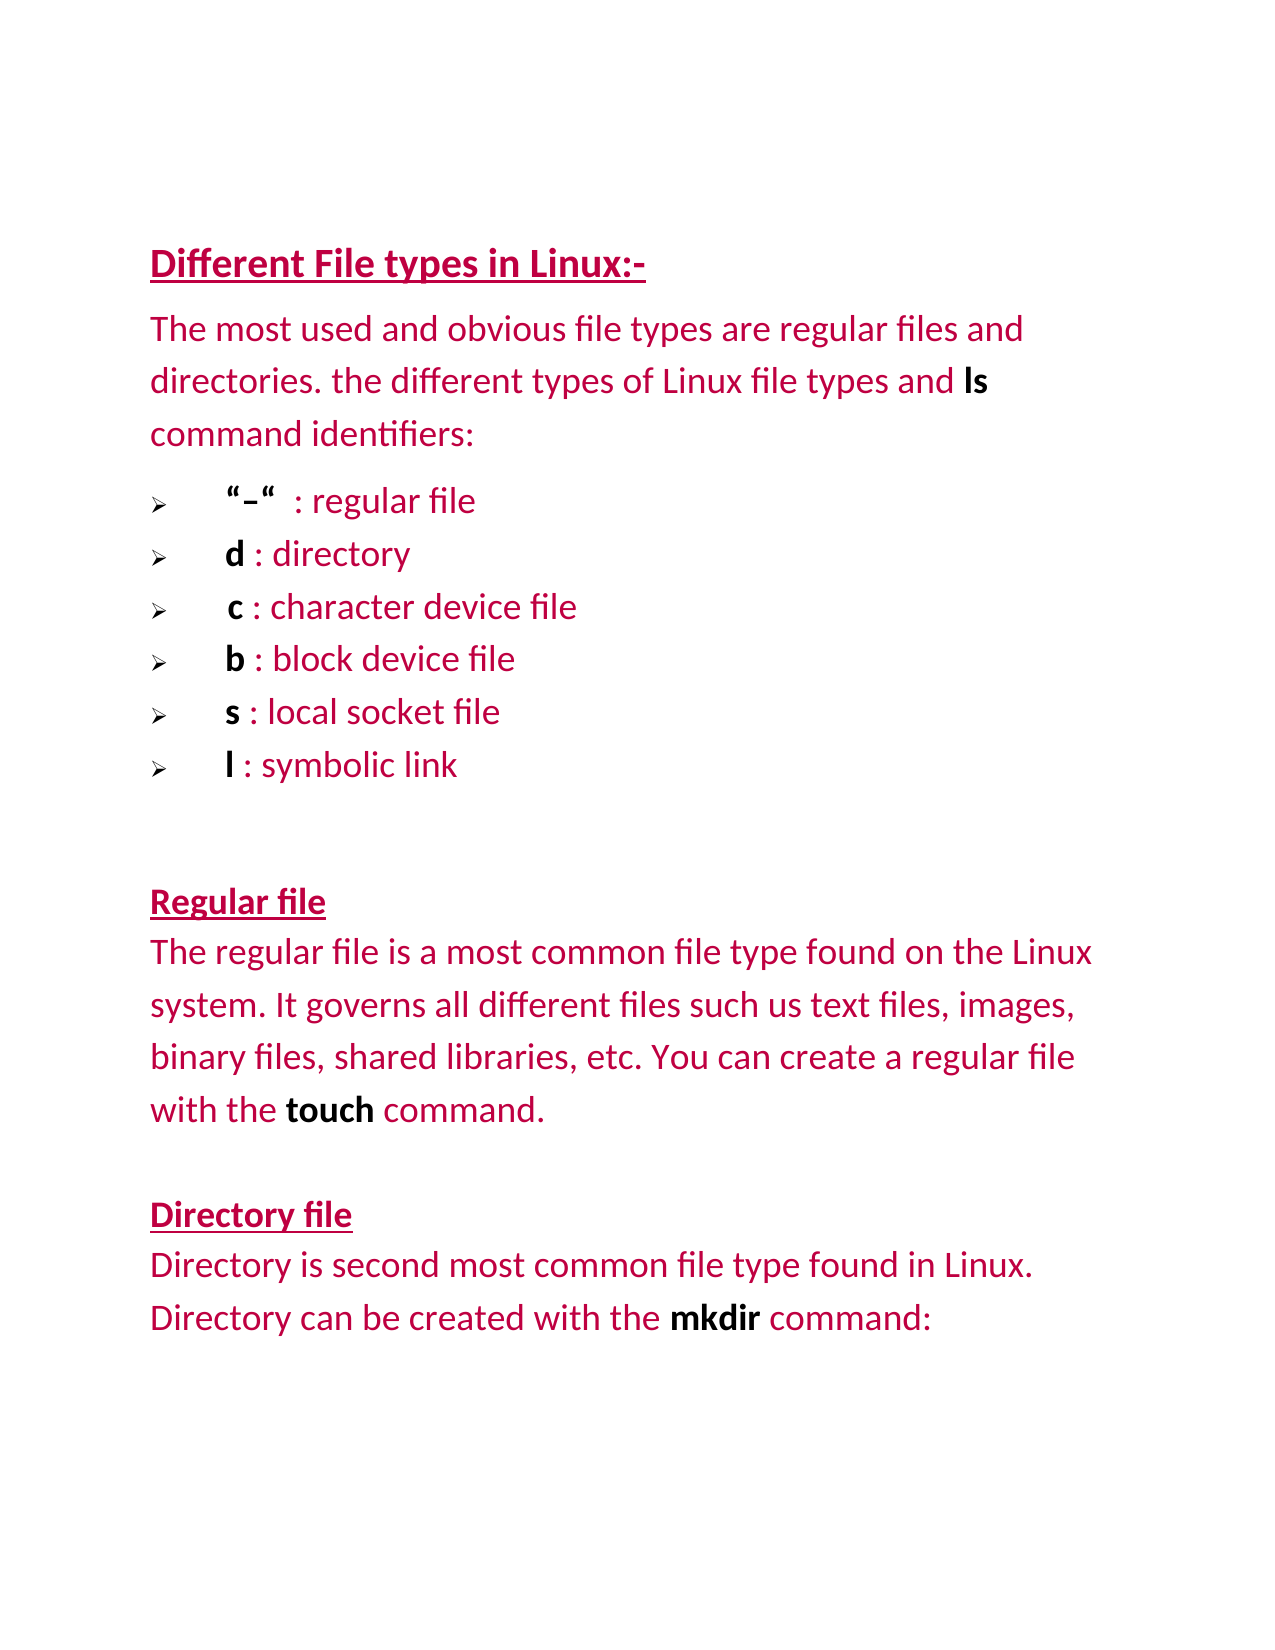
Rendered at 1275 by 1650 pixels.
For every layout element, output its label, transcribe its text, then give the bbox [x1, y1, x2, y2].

subtitle Regular file [150, 878, 1125, 924]
list d : directory [150, 530, 1125, 576]
list “–“ : regular file [150, 477, 1125, 523]
text The most used and obvious file types are regular files and directories. the different types of Linux file types and ls command identifiers: [150, 304, 1125, 456]
subtitle Different File types in Linux:- [150, 237, 1125, 288]
list b : block device file [150, 635, 1125, 681]
subtitle Directory file [150, 1191, 1125, 1237]
text The regular file is a most common file type found on the Linux system. It governs all different files such us text files, images, binary files, shared libraries, etc. You can create a regular file with the touch command. [150, 928, 1125, 1132]
list l : symbolic link [150, 741, 1125, 787]
list s : local socket file [150, 688, 1125, 734]
list c : character device file [150, 583, 1125, 628]
text Directory is second most common file type found in Linux. Directory can be created with the mkdir command: [150, 1241, 1125, 1339]
